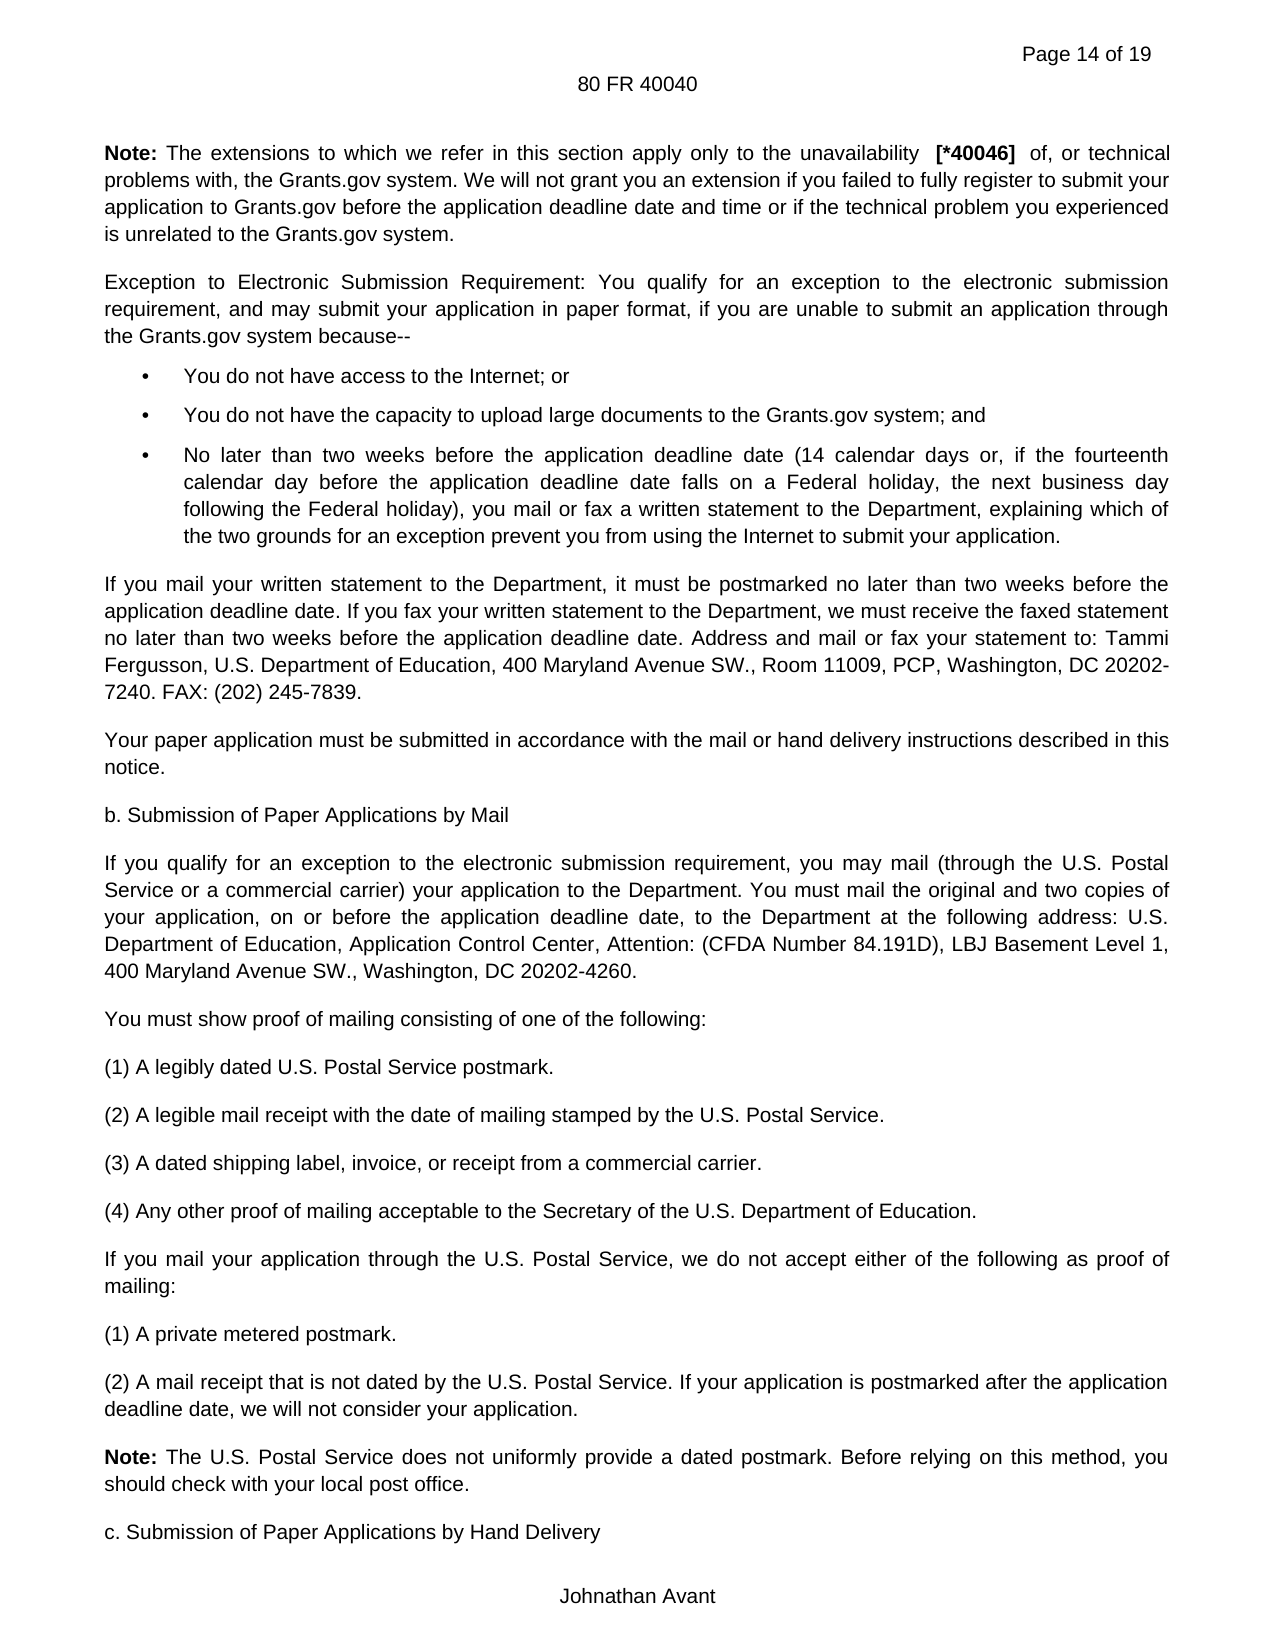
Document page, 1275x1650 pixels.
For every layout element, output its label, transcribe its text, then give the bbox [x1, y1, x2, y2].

text If you mail your application through the U.S. Postal Service, we do not accept either of the following as proof of mailing: [104, 1244, 1171, 1298]
text (1) A private metered postmark. [104, 1319, 1171, 1346]
text Exception to Electronic Submission Requirement: You qualify for an exception to the electronic submission requirement, and may submit your application in paper format, if you are unable to submit an application through the Grants.gov system because-- [104, 267, 1171, 348]
text c. Submission of Paper Applications by Hand Delivery [104, 1517, 1171, 1544]
text (2) A legible mail receipt with the date of mailing stamped by the U.S. Postal Service. [104, 1100, 1171, 1127]
text If you mail your written statement to the Department, it must be postmarked no later than two weeks before the application deadline date. If you fax your written statement to the Department, we must receive the faxed statement no later than two weeks before the application deadline date. Address and mail or fax your statement to: Tammi Fergusson, U.S. Department of Education, 400 Maryland Avenue SW., Room 11009, PCP, Washington, DC 20202-7240. FAX: (202) 245-7839. [104, 569, 1171, 704]
text (3) A dated shipping label, invoice, or receipt from a commercial carrier. [104, 1148, 1171, 1175]
list You do not have the capacity to upload large documents to the Grants.gov system; and [142, 400, 1171, 427]
text (1) A legibly dated U.S. Postal Service postmark. [104, 1052, 1171, 1079]
text Note: The U.S. Postal Service does not uniformly provide a dated postmark. Before relying on this method, you should check with your local post office. [104, 1442, 1171, 1496]
text (4) Any other proof of mailing acceptable to the Secretary of the U.S. Department of Education. [104, 1196, 1171, 1223]
text Your paper application must be submitted in accordance with the mail or hand delivery instructions described in this notice. [104, 725, 1171, 779]
text (2) A mail receipt that is not dated by the U.S. Postal Service. If your application is postmarked after the application deadline date, we will not consider your application. [104, 1367, 1171, 1421]
text If you qualify for an exception to the electronic submission requirement, you may mail (through the U.S. Postal Service or a commercial carrier) your application to the Department. You must mail the original and two copies of your application, on or before the application deadline date, to the Department at the following address: U.S. Department of Education, Application Control Center, Attention: (CFDA Number 84.191D), LBJ Basement Level 1, 400 Maryland Avenue SW., Washington, DC 20202-4260. [104, 848, 1171, 983]
list No later than two weeks before the application deadline date (14 calendar days or, if the fourteenth calendar day before the application deadline date falls on a Federal holiday, the next business day following the Federal holiday), you mail or fax a written statement to the Department, explaining which of the two grounds for an exception prevent you from using the Internet to submit your application. [142, 439, 1171, 548]
text Note: The extensions to which we refer in this section apply only to the unavailability [*40046] of, or technical problems with, the Grants.gov system. We will not grant you an extension if you failed to fully register to submit your application to Grants.gov before the application deadline date and time or if the technical problem you experienced is unrelated to the Grants.gov system. [104, 137, 1171, 246]
list You do not have access to the Internet; or [142, 360, 1171, 387]
text b. Submission of Paper Applications by Mail [104, 800, 1171, 827]
text You must show proof of mailing consisting of one of the following: [104, 1004, 1171, 1031]
